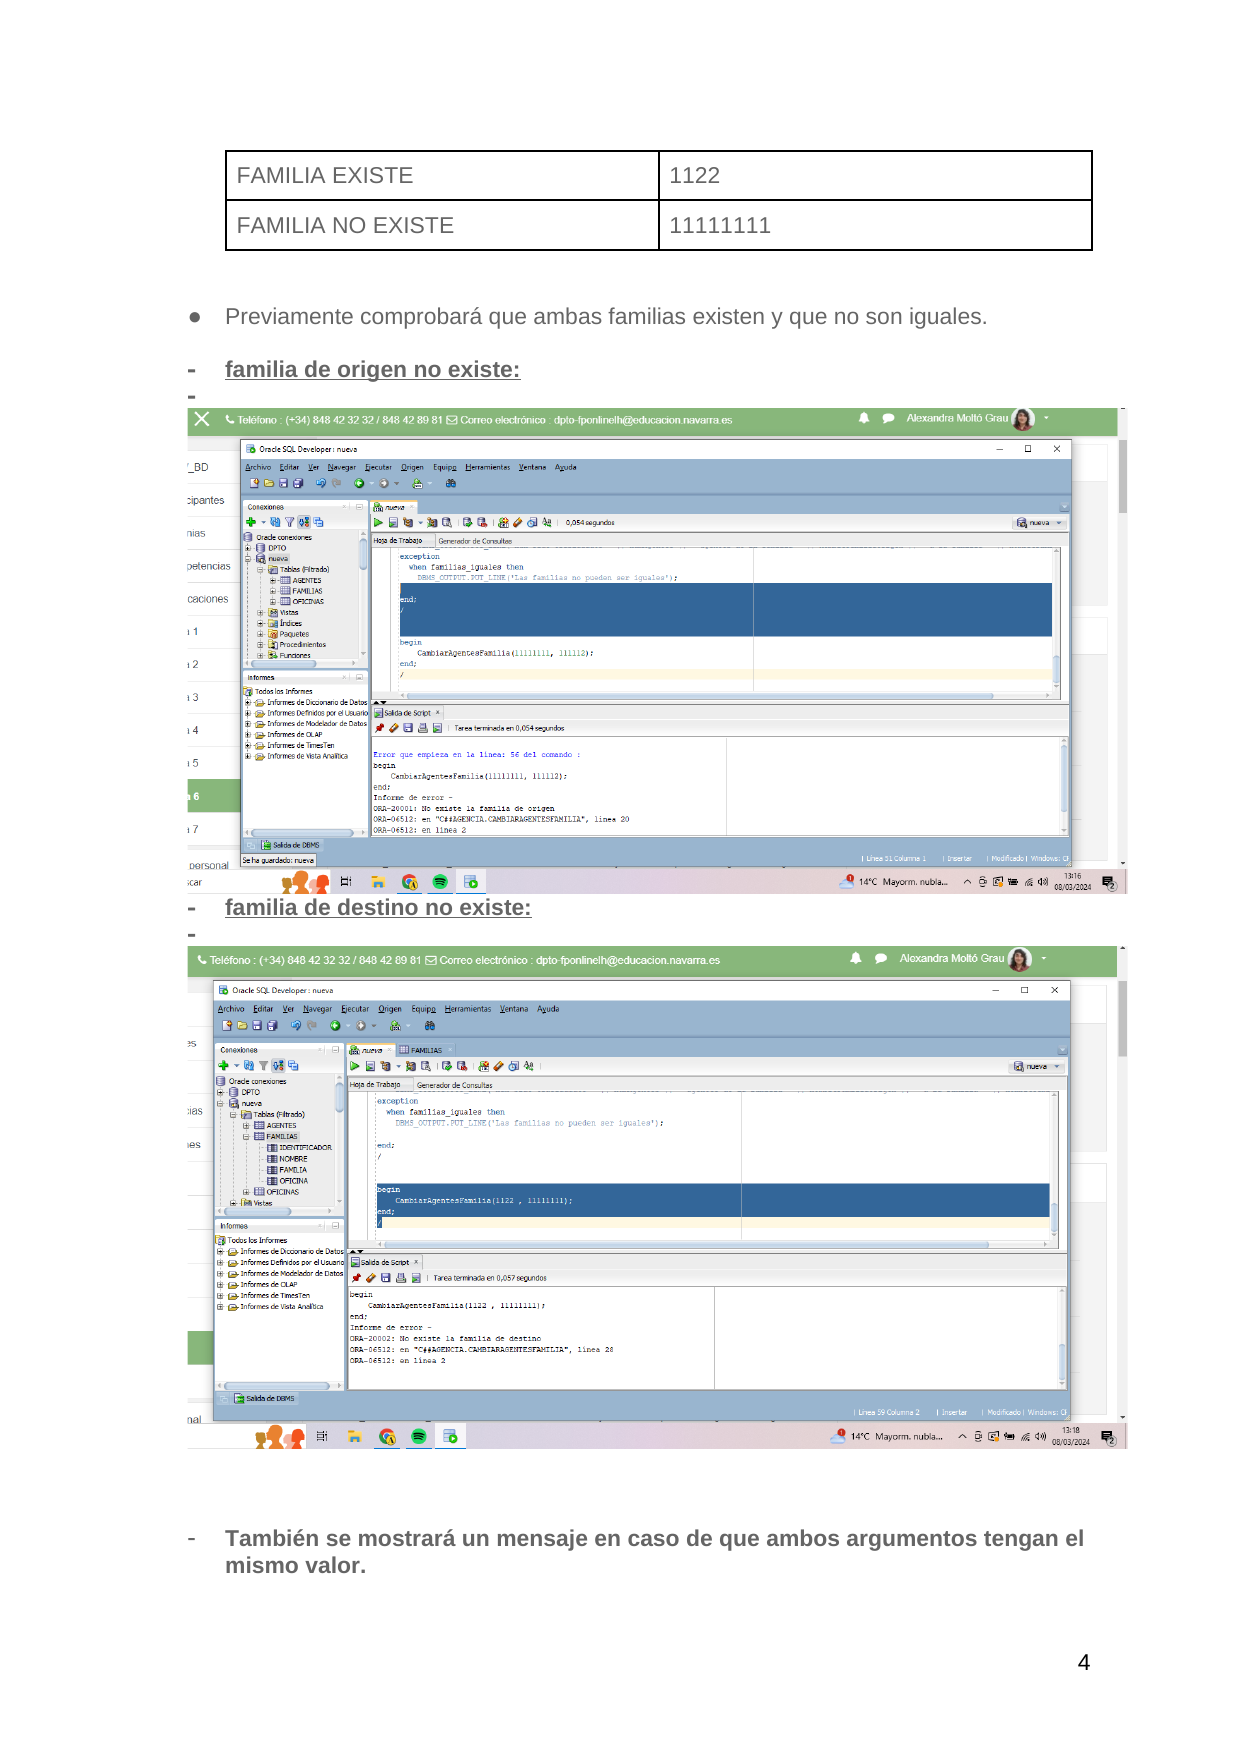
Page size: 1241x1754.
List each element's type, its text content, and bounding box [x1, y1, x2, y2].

list Previamente comprobará que ambas familias existen y que no son iguales. [187, 302, 1090, 356]
list También se mostrará un mensaje en caso de que ambos argumentos tengan el mismo valor. [187, 1525, 1090, 1578]
picture [187, 946, 1128, 1449]
list familia de destino no existe: [187, 894, 1090, 920]
picture [187, 408, 1128, 894]
table_cell FAMILIA NO EXISTE [227, 201, 658, 248]
table_cell 11111111 [660, 201, 1091, 248]
table_header FAMILIA EXISTE [227, 152, 658, 199]
list familia de origen no existe: [187, 356, 1090, 382]
table_header 1122 [660, 152, 1091, 199]
